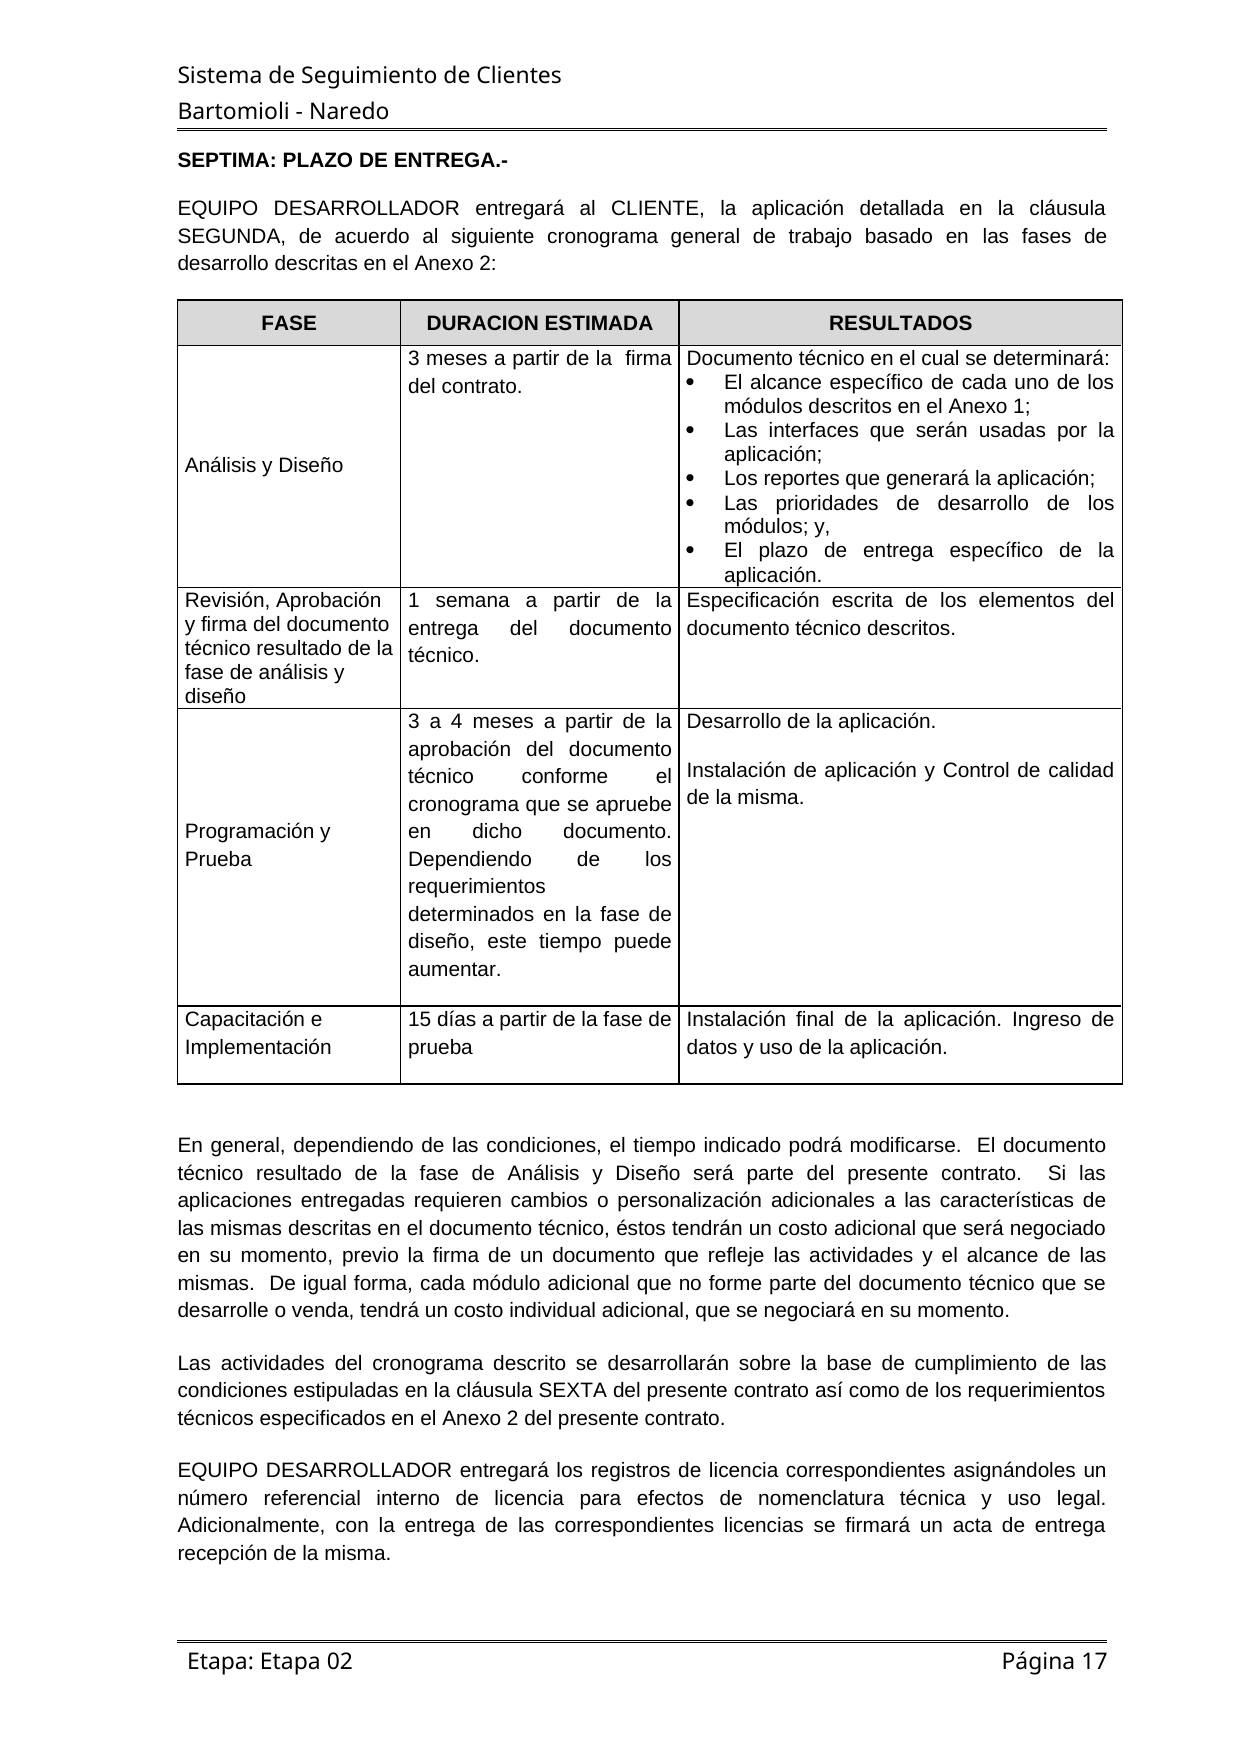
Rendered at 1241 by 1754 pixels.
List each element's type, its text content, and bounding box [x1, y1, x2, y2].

text SEPTIMA: PLAZO DE ENTREGA.- [177, 148, 1107, 172]
table_cell 3 a 4 meses a partir de la aprobación del documento técnico conforme el cronograma que se apruebe en dicho documento. Dependiendo de los requerimientos determinados en la fase de diseño, este tiempo puede aumentar. [401, 709, 678, 1005]
table_cell Documento técnico en el cual se determinará: El alcance específico de cada uno de los módulos descritos en el Anexo 1; Las interfaces que serán usadas por la aplicación; Los reportes que generará la aplicación; Las prioridades de desarrollo de los módulos; y, El plazo de entrega específico de la aplicación. [680, 345, 1122, 586]
table_header RESULTADOS [680, 301, 1122, 345]
table_cell 3 meses a partir de la firma del contrato. [401, 346, 678, 586]
table_header FASE [178, 301, 400, 345]
table_cell 1 semana a partir de la entrega del documento técnico. [401, 588, 678, 708]
text EQUIPO DESARROLLADOR entregará al CLIENTE, la aplicación detallada en la cláusula SEGUNDA, de acuerdo al siguiente cronograma general de trabajo basado en las fases de desarrollo descritas en el Anexo 2: [177, 196, 1107, 275]
text EQUIPO DESARROLLADOR entregará los registros de licencia correspondientes asignándoles un número referencial interno de licencia para efectos de nomenclatura técnica y uso legal. Adicionalmente, con la entrega de las correspondientes licencias se firmará un acta de entrega recepción de la misma. [177, 1458, 1107, 1564]
table_cell Revisión, Aprobación y firma del documento técnico resultado de la fase de análisis y diseño [178, 588, 400, 708]
text En general, dependiendo de las condiciones, el tiempo indicado podrá modificarse. El documento técnico resultado de la fase de Análisis y Diseño será parte del presente contrato. Si las aplicaciones entregadas requieren cambios o personalización adicionales a las características de las mismas descritas en el documento técnico, éstos tendrán un costo adicional que será negociado en su momento, previo la firma de un documento que refleje las actividades y el alcance de las mismas. De igual forma, cada módulo adicional que no forme parte del documento técnico que se desarrolle o venda, tendrá un costo individual adicional, que se negociará en su momento. [177, 1133, 1107, 1322]
text Las actividades del cronograma descrito se desarrollarán sobre la base de cumplimiento de las condiciones estipuladas en la cláusula SEXTA del presente contrato así como de los requerimientos técnicos especificados en el Anexo 2 del presente contrato. [177, 1351, 1107, 1429]
table_header DURACION ESTIMADA [401, 301, 678, 345]
table_cell 15 días a partir de la fase de prueba [401, 1007, 678, 1083]
table_cell Especificación escrita de los elementos del documento técnico descritos. [680, 586, 1122, 708]
table_cell Programación y Prueba [178, 709, 400, 1005]
table_cell Capacitación e Implementación [178, 1007, 400, 1083]
table_cell Análisis y Diseño [178, 346, 400, 586]
table_cell Desarrollo de la aplicación. Instalación de aplicación y Control de calidad de la misma. [680, 708, 1122, 1005]
table_cell Instalación final de la aplicación. Ingreso de datos y uso de la aplicación. [680, 1005, 1122, 1083]
